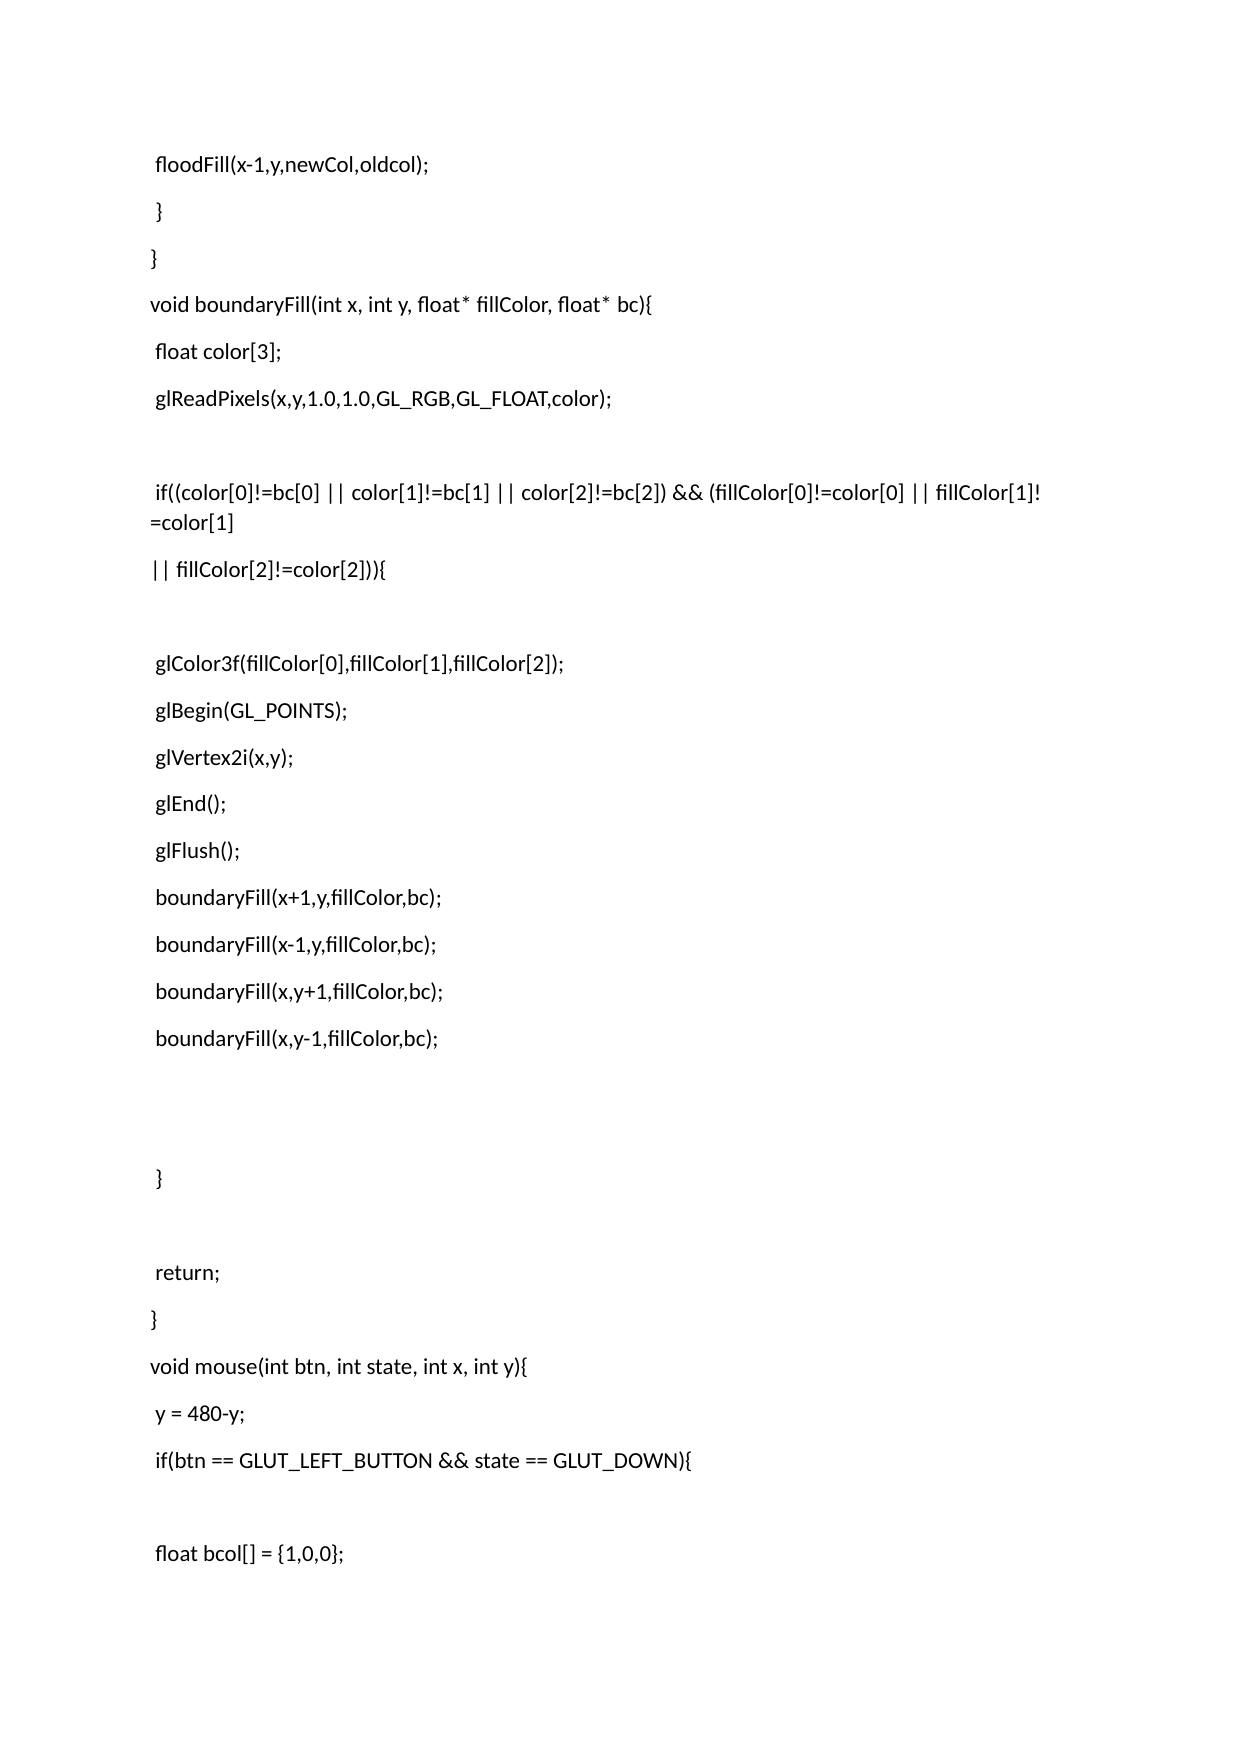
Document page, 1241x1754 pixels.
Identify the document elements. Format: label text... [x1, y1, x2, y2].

text glEnd(); [150, 789, 1090, 818]
text boundaryFill(x,y-1,fillColor,bc); [150, 1024, 1090, 1052]
text glReadPixels(x,y,1.0,1.0,GL_RGB,GL_FLOAT,color); [150, 384, 1090, 412]
text glVertex2i(x,y); [150, 743, 1090, 771]
text floodFill(x-1,y,newCol,oldcol); [150, 150, 1090, 178]
text if((color[0]!=bc[0] || color[1]!=bc[1] || color[2]!=bc[2]) && (fillColor[0]!=color[0] || fillColor[1]!=color[1] [150, 478, 1090, 536]
text float bcol[] = {1,0,0}; [150, 1539, 1090, 1568]
text boundaryFill(x,y+1,fillColor,bc); [150, 977, 1090, 1005]
text } [150, 244, 1090, 272]
text glFlush(); [150, 836, 1090, 864]
text return; [150, 1258, 1090, 1286]
text void boundaryFill(int x, int y, float* fillColor, float* bc){ [150, 291, 1090, 319]
text glBegin(GL_POINTS); [150, 696, 1090, 724]
text float color[3]; [150, 337, 1090, 366]
text glColor3f(fillColor[0],fillColor[1],fillColor[2]); [150, 649, 1090, 677]
text void mouse(int btn, int state, int x, int y){ [150, 1352, 1090, 1380]
text } [150, 1164, 1090, 1193]
text || fillColor[2]!=color[2])){ [150, 555, 1090, 583]
text if(btn == GLUT_LEFT_BUTTON && state == GLUT_DOWN){ [150, 1446, 1090, 1474]
text boundaryFill(x-1,y,fillColor,bc); [150, 930, 1090, 958]
text } [150, 197, 1090, 225]
text } [150, 1305, 1090, 1333]
text y = 480-y; [150, 1399, 1090, 1427]
text boundaryFill(x+1,y,fillColor,bc); [150, 883, 1090, 911]
